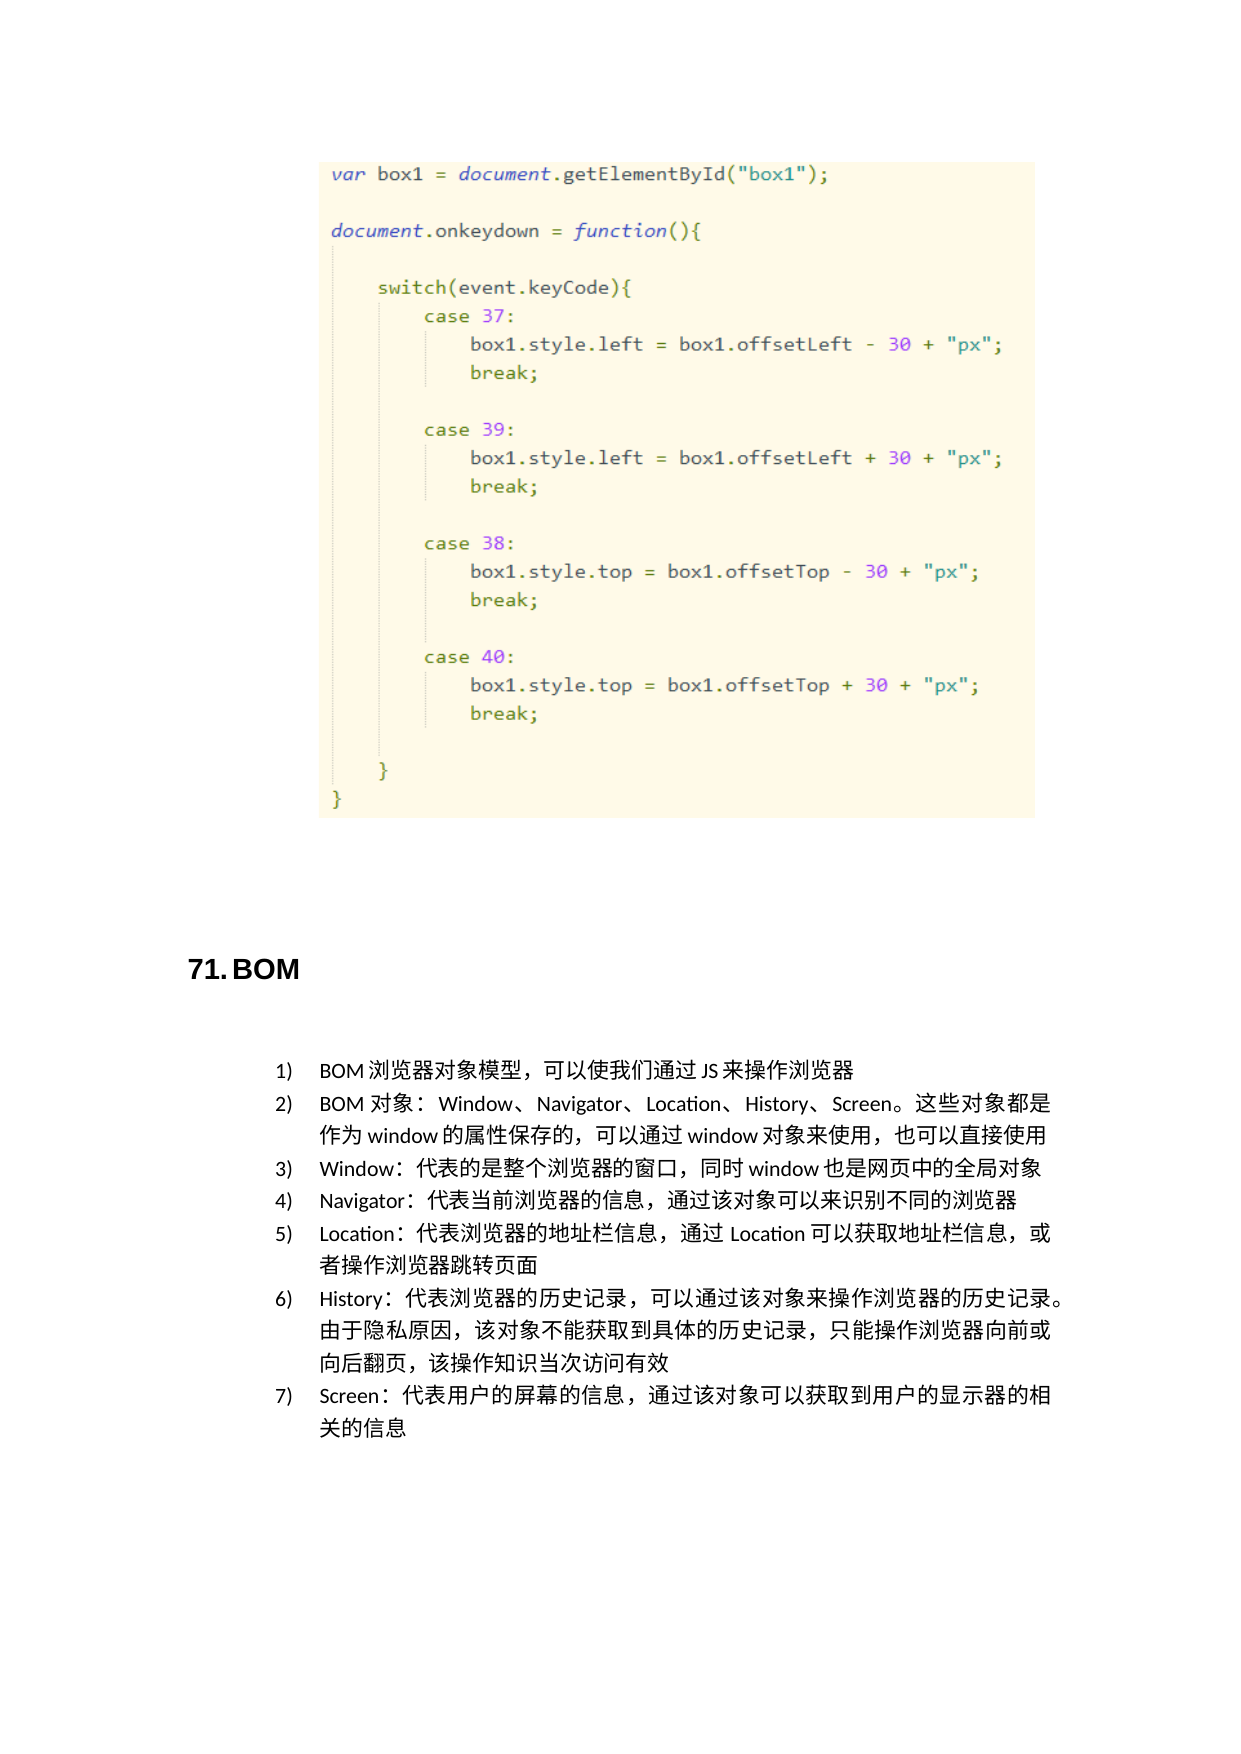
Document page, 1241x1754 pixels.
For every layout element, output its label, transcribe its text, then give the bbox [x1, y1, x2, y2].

list Location：代表浏览器的地址栏信息，通过Location可以获取地址栏信息，或者操作浏览器跳转页面 [275, 1215, 1053, 1280]
list History：代表浏览器的历史记录，可以通过该对象来操作浏览器的历史记录。由于隐私原因，该对象不能获取到具体的历史记录，只能操作浏览器向前或向后翻页，该操作知识当次访问有效 [275, 1280, 1053, 1378]
list BOM浏览器对象模型，可以使我们通过JS来操作浏览器 [275, 1053, 1053, 1085]
list BOM对象：Window、Navigator、Location、History、Screen。这些对象都是作为window的属性保存的，可以通过window对象来使用，也可以直接使用 [275, 1085, 1053, 1150]
list Window：代表的是整个浏览器的窗口，同时window也是网页中的全局对象 [275, 1150, 1053, 1183]
list Screen：代表用户的屏幕的信息，通过该对象可以获取到用户的显示器的相关的信息 [275, 1378, 1053, 1443]
list Navigator：代表当前浏览器的信息，通过该对象可以来识别不同的浏览器 [275, 1183, 1053, 1215]
subtitle BOM [187, 937, 1053, 1002]
picture [318, 162, 1035, 818]
